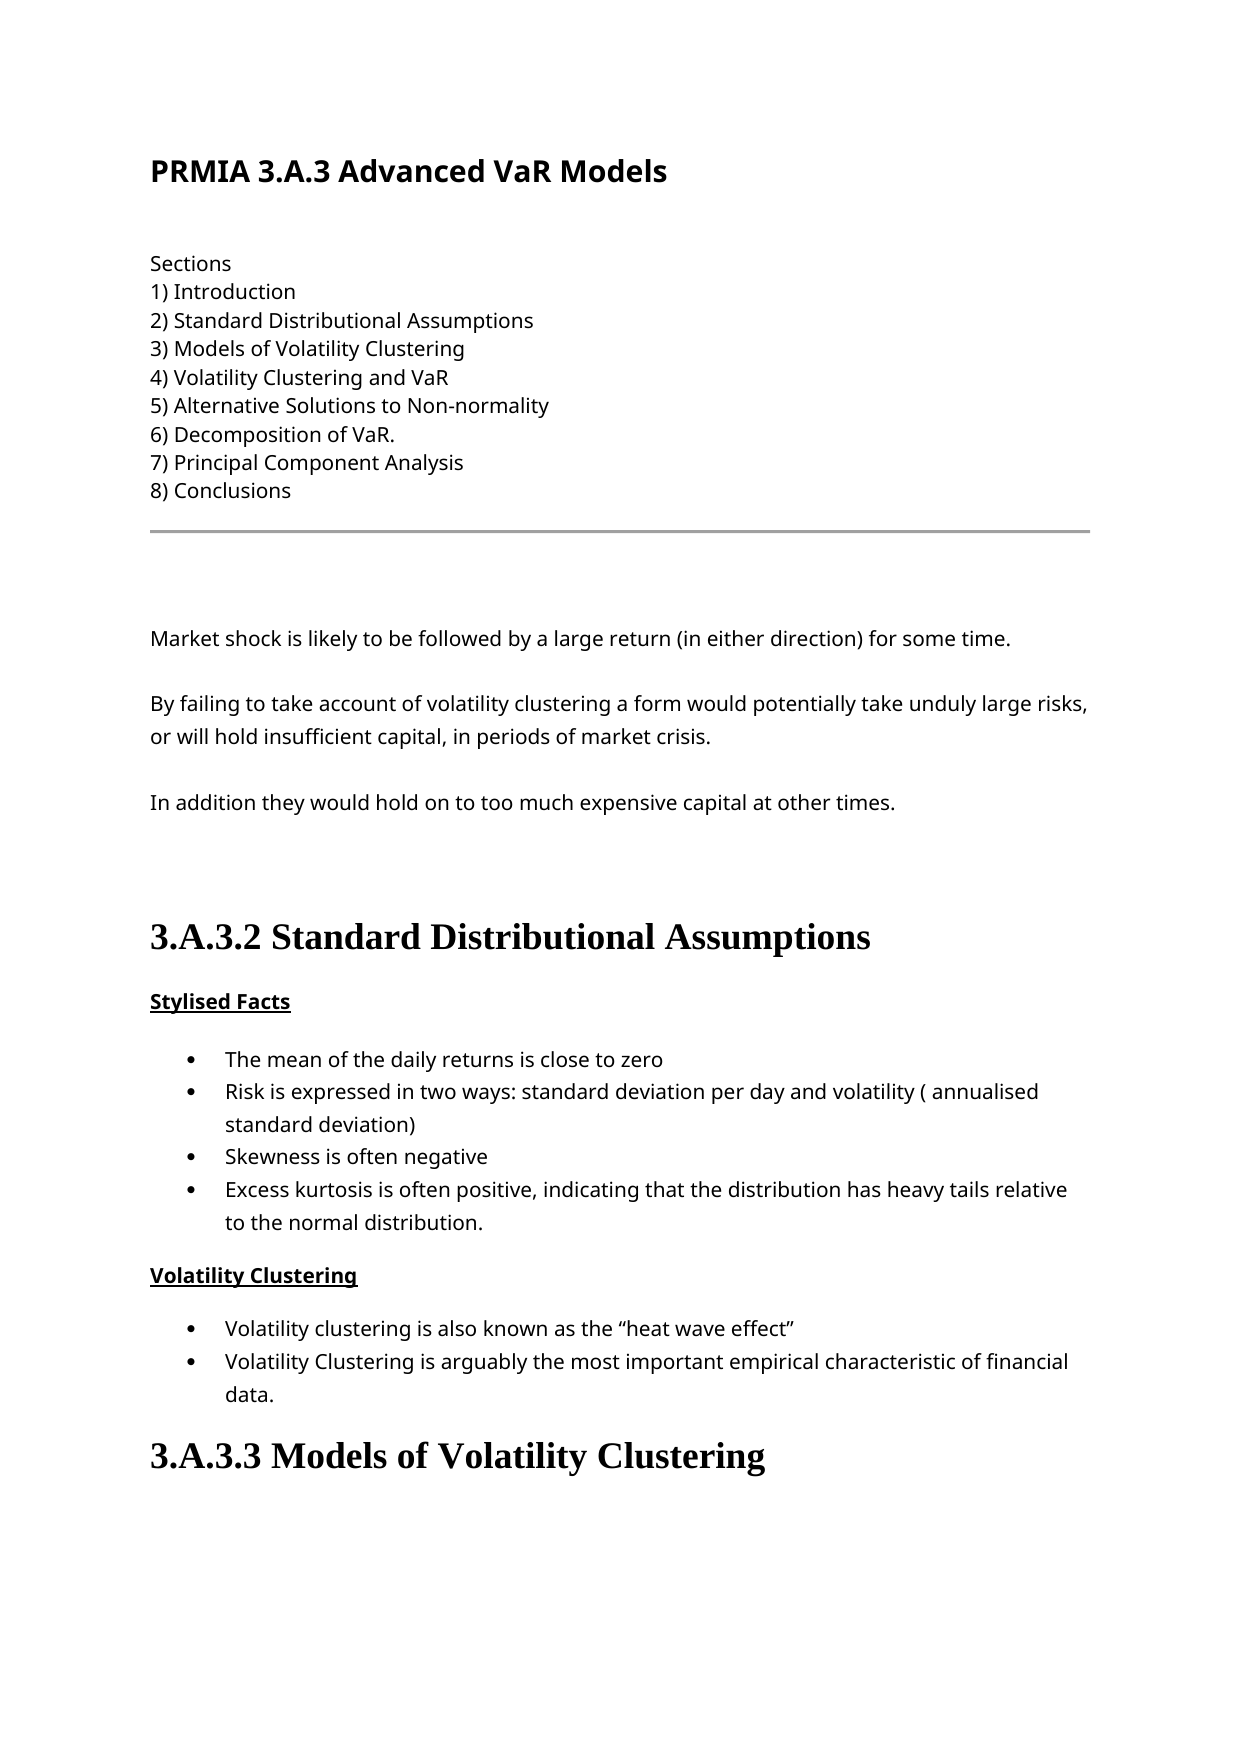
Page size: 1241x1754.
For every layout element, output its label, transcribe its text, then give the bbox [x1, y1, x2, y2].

list Skewness is often negative [187, 1142, 1090, 1171]
text Market shock is likely to be followed by a large return (in either direction) for some time. By failing to take account of volatility clustering a form would potentially take unduly large risks, or will hold insufficient capital, in periods of market crisis. In addition they would hold on to too much expensive capital at other times. [150, 558, 1090, 881]
list Risk is expressed in two ways: standard deviation per day and volatility ( annualised standard deviation) [187, 1077, 1090, 1138]
subtitle 3.A.3.2 Standard Distributional Assumptions [150, 915, 1090, 958]
list Volatility clustering is also known as the “heat wave effect” [187, 1314, 1090, 1343]
list The mean of the daily returns is close to zero [187, 1045, 1090, 1073]
text Volatility Clustering [150, 1261, 1090, 1289]
text PRMIA 3.A.3 Advanced VaR Models [150, 150, 1090, 191]
text 3.A.3.3 Models of Volatility Clustering [150, 1433, 1090, 1476]
list Volatility Clustering is arguably the most important empirical characteristic of financial data. [187, 1347, 1090, 1408]
text Sections 1) Introduction 2) Standard Distributional Assumptions 3) Models of Volatility Clustering 4) Volatility Clustering and VaR 5) Alternative Solutions to Non-normality 6) Decomposition of VaR. 7) Principal Component Analysis 8) Conclusions [150, 220, 1090, 505]
subtitle Stylised Facts [150, 987, 1090, 1016]
list Excess kurtosis is often positive, indicating that the distribution has heavy tails relative to the normal distribution. [187, 1175, 1090, 1236]
